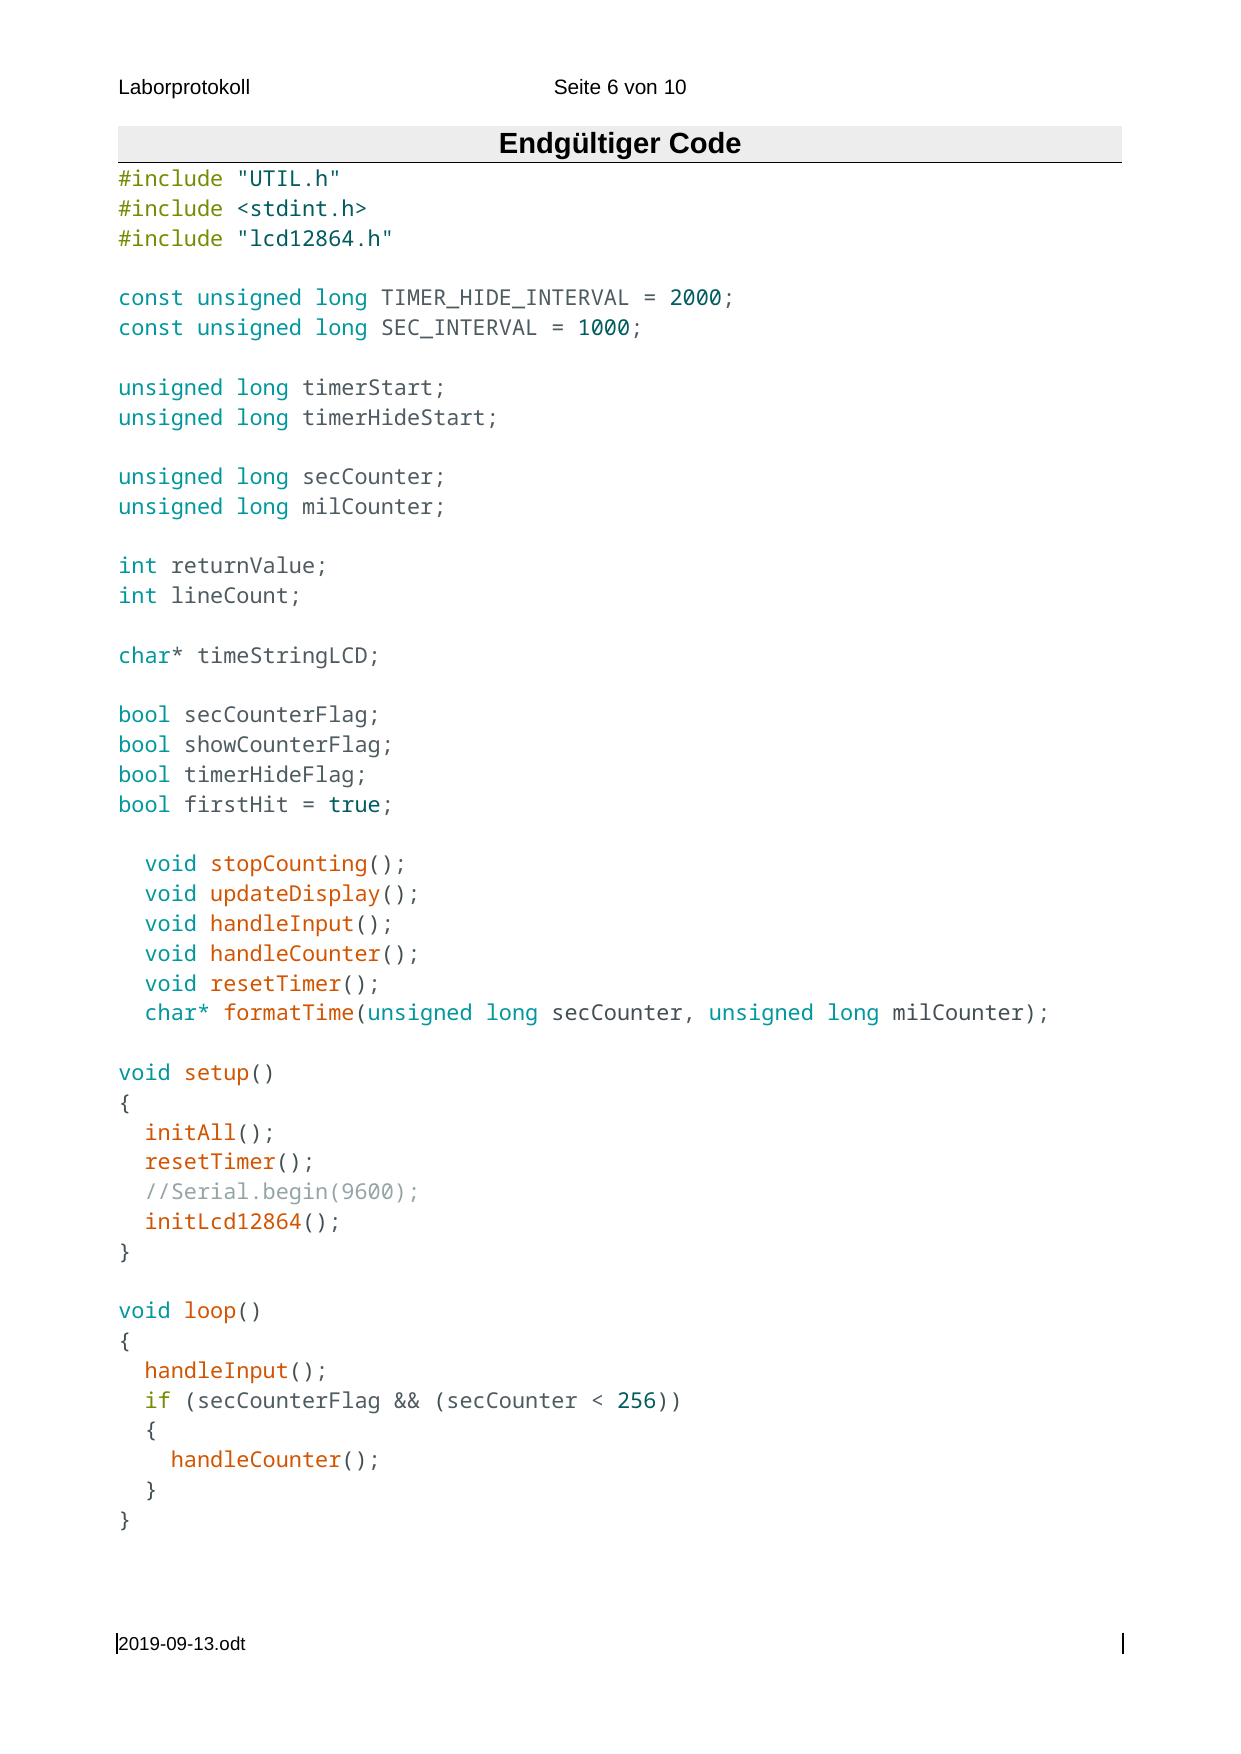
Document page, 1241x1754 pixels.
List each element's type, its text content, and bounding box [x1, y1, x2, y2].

text void stopCounting(); [118, 848, 1122, 878]
text bool secCounterFlag; [118, 699, 1122, 729]
text unsigned long timerStart; [118, 372, 1122, 401]
text #include "lcd12864.h" [118, 223, 1122, 252]
text char* formatTime(unsigned long secCounter, unsigned long milCounter); [118, 997, 1122, 1027]
text int returnValue; [118, 550, 1122, 580]
text unsigned long timerHideStart; [118, 401, 1122, 431]
text } [118, 1504, 1122, 1533]
text void resetTimer(); [118, 967, 1122, 997]
text void handleCounter(); [118, 938, 1122, 967]
text initLcd12864(); [118, 1206, 1122, 1236]
text { [118, 1325, 1122, 1355]
text unsigned long secCounter; [118, 461, 1122, 491]
text #include "UTIL.h" [118, 163, 1122, 193]
text void updateDisplay(); [118, 878, 1122, 908]
text char* timeStringLCD; [118, 640, 1122, 669]
text bool showCounterFlag; [118, 729, 1122, 759]
text { [118, 1414, 1122, 1444]
text #include <stdint.h> [118, 193, 1122, 223]
text const unsigned long SEC_INTERVAL = 1000; [118, 312, 1122, 342]
text unsigned long milCounter; [118, 491, 1122, 521]
text void handleInput(); [118, 908, 1122, 938]
text const unsigned long TIMER_HIDE_INTERVAL = 2000; [118, 282, 1122, 312]
text initAll(); [118, 1116, 1122, 1146]
text handleCounter(); [118, 1444, 1122, 1474]
text bool firstHit = true; [118, 789, 1122, 818]
text } [118, 1236, 1122, 1265]
text resetTimer(); [118, 1146, 1122, 1176]
subtitle Endgültiger Code [118, 126, 1122, 162]
text { [118, 1087, 1122, 1116]
text handleInput(); [118, 1355, 1122, 1384]
text } [118, 1474, 1122, 1504]
text if (secCounterFlag && (secCounter < 256)) [118, 1384, 1122, 1414]
text int lineCount; [118, 580, 1122, 610]
text void setup() [118, 1057, 1122, 1087]
text void loop() [118, 1295, 1122, 1325]
text bool timerHideFlag; [118, 759, 1122, 789]
text //Serial.begin(9600); [118, 1176, 1122, 1206]
